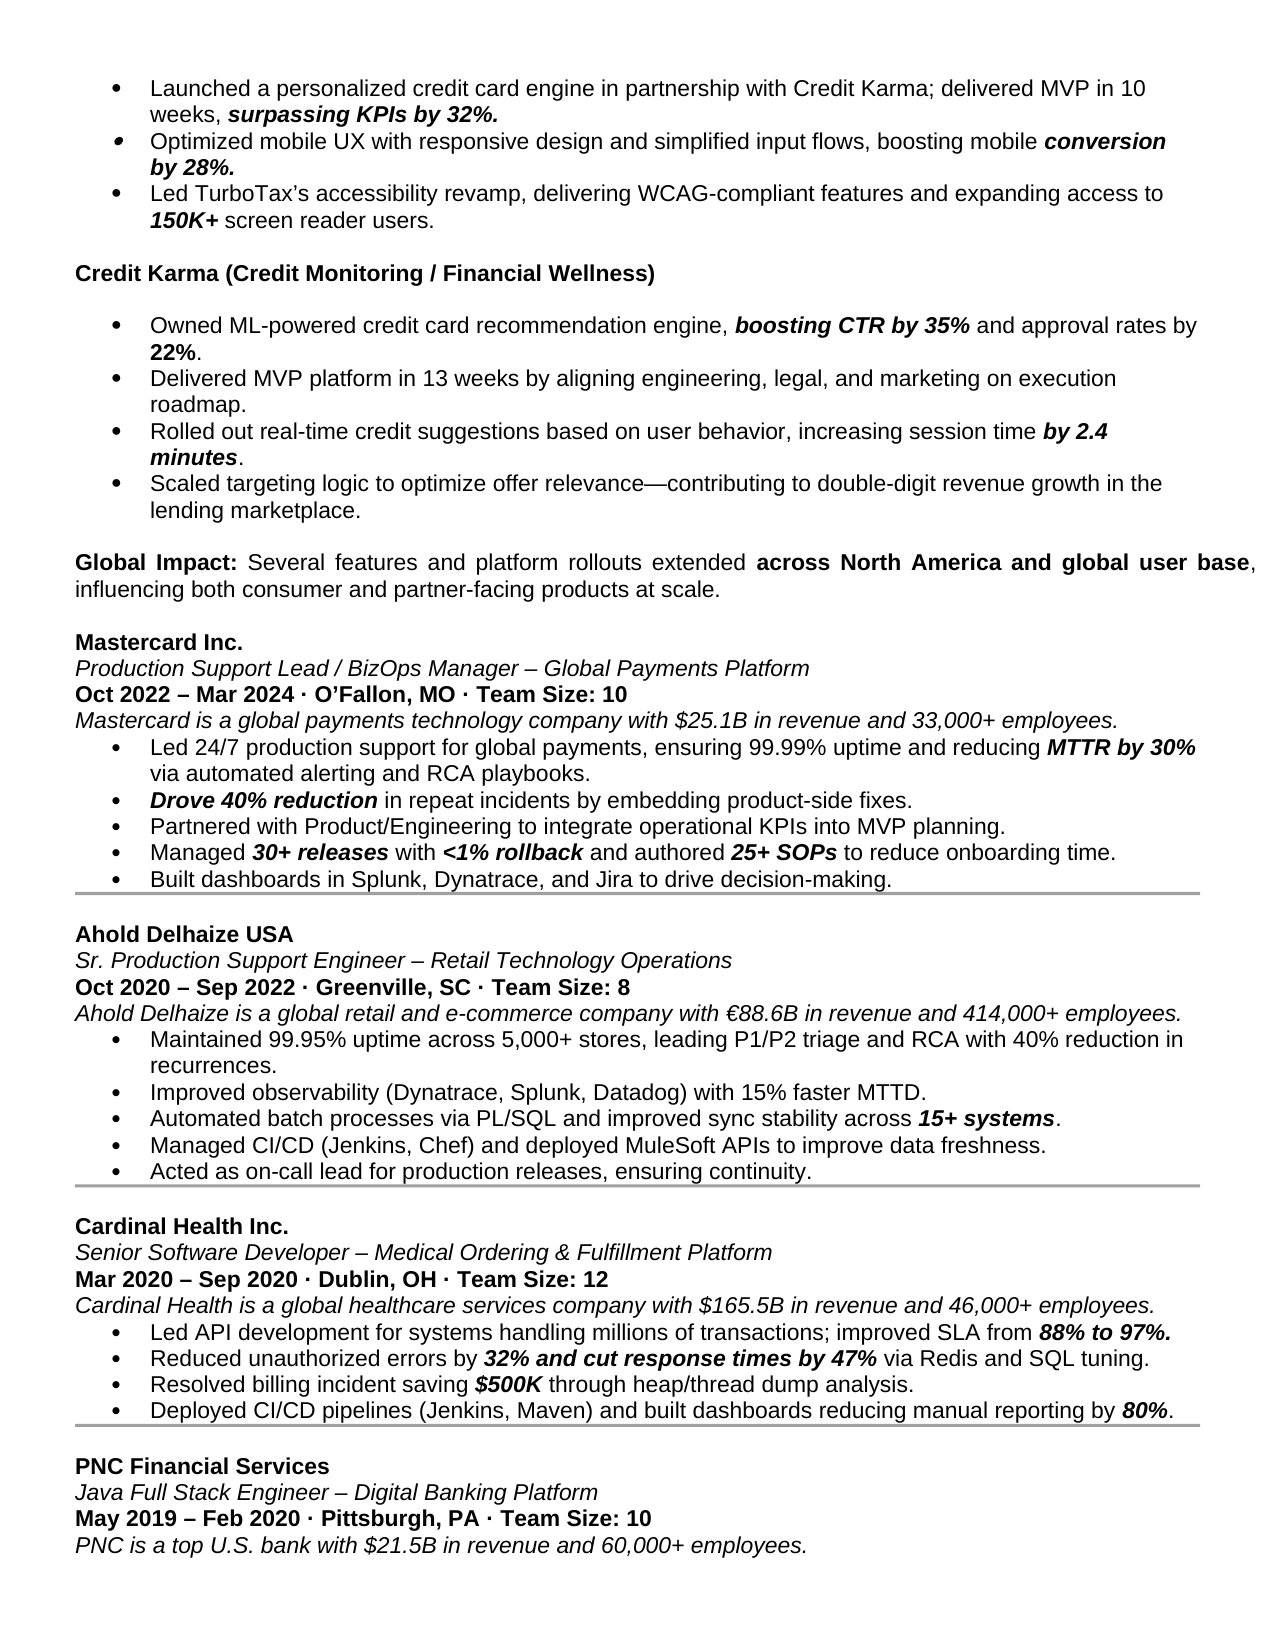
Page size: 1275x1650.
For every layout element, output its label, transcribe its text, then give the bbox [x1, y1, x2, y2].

list Scaled targeting logic to optimize offer relevance—contributing to double-digit revenue growth in the lending marketplace. [112, 470, 1200, 523]
list Automated batch processes via PL/SQL and improved sync stability across 15+ systems. [112, 1105, 1200, 1132]
text Global Impact: Several features and platform rollouts extended across North America and global user base, influencing both consumer and partner-facing products at scale. [75, 549, 1256, 602]
text Ahold Delhaize USA Sr. Production Support Engineer – Retail Technology Operations Oct 2020 – Sep 2022 · Greenville, SC · Team Size: 8 Ahold Delhaize is a global retail and e-commerce company with €88.6B in revenue and 414,000+ employees. [75, 921, 1200, 1026]
text PNC Financial Services Java Full Stack Engineer – Digital Banking Platform May 2019 – Feb 2020 · Pittsburgh, PA · Team Size: 10 PNC is a top U.S. bank with $21.5B in revenue and 60,000+ employees. [75, 1453, 1200, 1558]
list Led TurboTax’s accessibility revamp, delivering WCAG-compliant features and expanding access to 150K+ screen reader users. [112, 180, 1200, 233]
text Cardinal Health Inc. Senior Software Developer – Medical Ordering & Fulfillment Platform Mar 2020 – Sep 2020 · Dublin, OH · Team Size: 12 Cardinal Health is a global healthcare services company with $165.5B in revenue and 46,000+ employees. [75, 1213, 1200, 1318]
list Improved observability (Dynatrace, Splunk, Datadog) with 15% faster MTTD. [112, 1079, 1200, 1105]
list Partnered with Product/Engineering to integrate operational KPIs into MVP planning. [112, 813, 1200, 839]
list Rolled out real-time credit suggestions based on user behavior, increasing session time by 2.4 minutes. [112, 418, 1200, 470]
list Acted as on-call lead for production releases, ensuring continuity. [112, 1158, 1200, 1184]
list Led API development for systems handling millions of transactions; improved SLA from 88% to 97%. [112, 1318, 1200, 1345]
list Deployed CI/CD pipelines (Jenkins, Maven) and built dashboards reducing manual reporting by 80%. [112, 1397, 1200, 1423]
text Mastercard Inc. Production Support Lead / BizOps Manager – Global Payments Platform Oct 2022 – Mar 2024 · O’Fallon, MO · Team Size: 10 Mastercard is a global payments technology company with $25.1B in revenue and 33,000+ employees. [75, 628, 1200, 734]
list Managed 30+ releases with <1% rollback and authored 25+ SOPs to reduce onboarding time. [112, 839, 1200, 866]
text Credit Karma (Credit Monitoring / Financial Wellness) [75, 259, 1200, 286]
list Owned ML-powered credit card recommendation engine, boosting CTR by 35% and approval rates by 22%. [112, 312, 1200, 365]
list Launched a personalized credit card engine in partnership with Credit Karma; delivered MVP in 10 weeks, surpassing KPIs by 32%. [112, 75, 1200, 128]
list Built dashboards in Splunk, Dynatrace, and Jira to drive decision-making. [112, 866, 1200, 891]
list Led 24/7 production support for global payments, ensuring 99.99% uptime and reducing MTTR by 30% via automated alerting and RCA playbooks. [112, 734, 1200, 787]
list Optimized mobile UX with responsive design and simplified input flows, boosting mobile conversion by 28%. [112, 128, 1200, 180]
list Drove 40% reduction in repeat incidents by embedding product-side fixes. [112, 787, 1200, 813]
list Reduced unauthorized errors by 32% and cut response times by 47% via Redis and SQL tuning. [112, 1345, 1200, 1371]
list Delivered MVP platform in 13 weeks by aligning engineering, legal, and marketing on execution roadmap. [112, 365, 1200, 418]
list Resolved billing incident saving $500K through heap/thread dump analysis. [112, 1371, 1200, 1397]
list Maintained 99.95% uptime across 5,000+ stores, leading P1/P2 triage and RCA with 40% reduction in recurrences. [112, 1026, 1200, 1079]
list Managed CI/CD (Jenkins, Chef) and deployed MuleSoft APIs to improve data freshness. [112, 1132, 1200, 1158]
